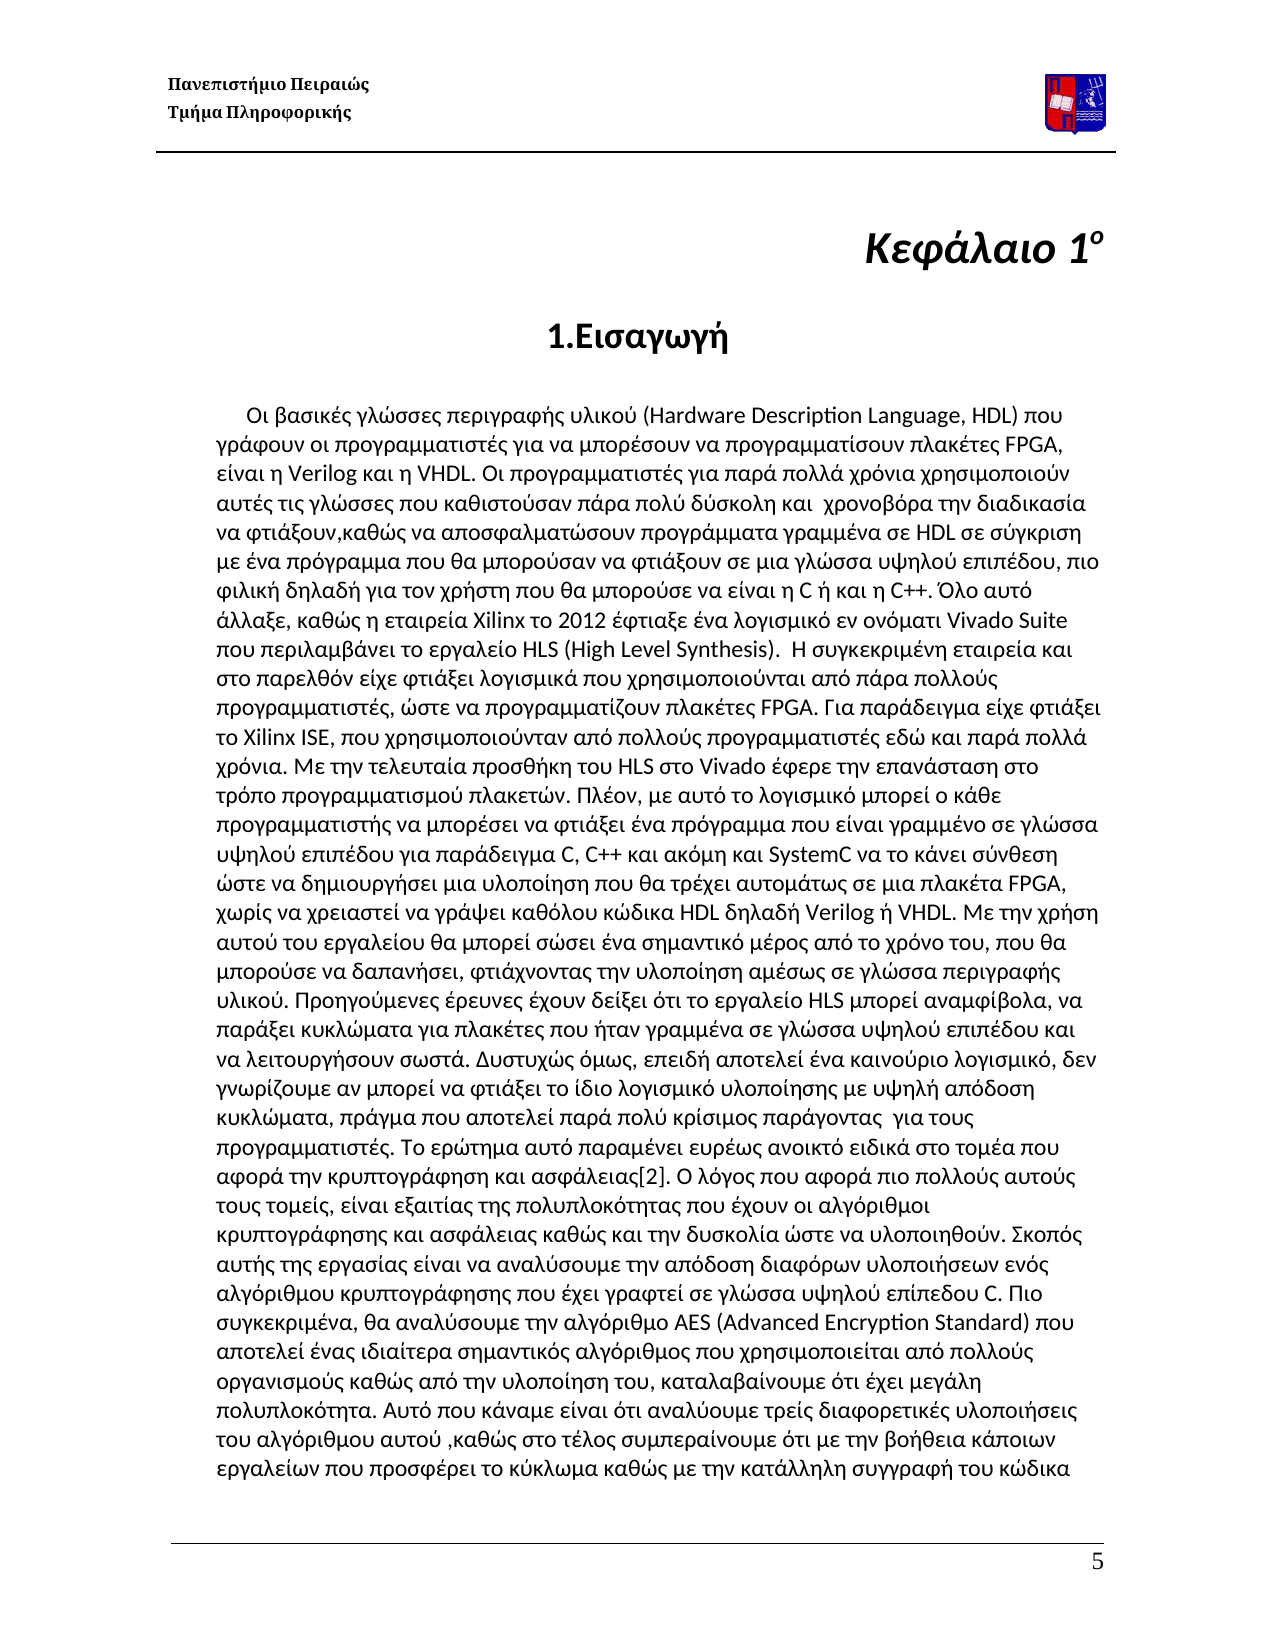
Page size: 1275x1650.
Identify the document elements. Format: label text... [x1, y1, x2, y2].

picture [1045, 74, 1106, 135]
text Κεφάλαιο 1ο [171, 219, 1104, 275]
subtitle 1.Εισαγωγή [171, 312, 1104, 358]
